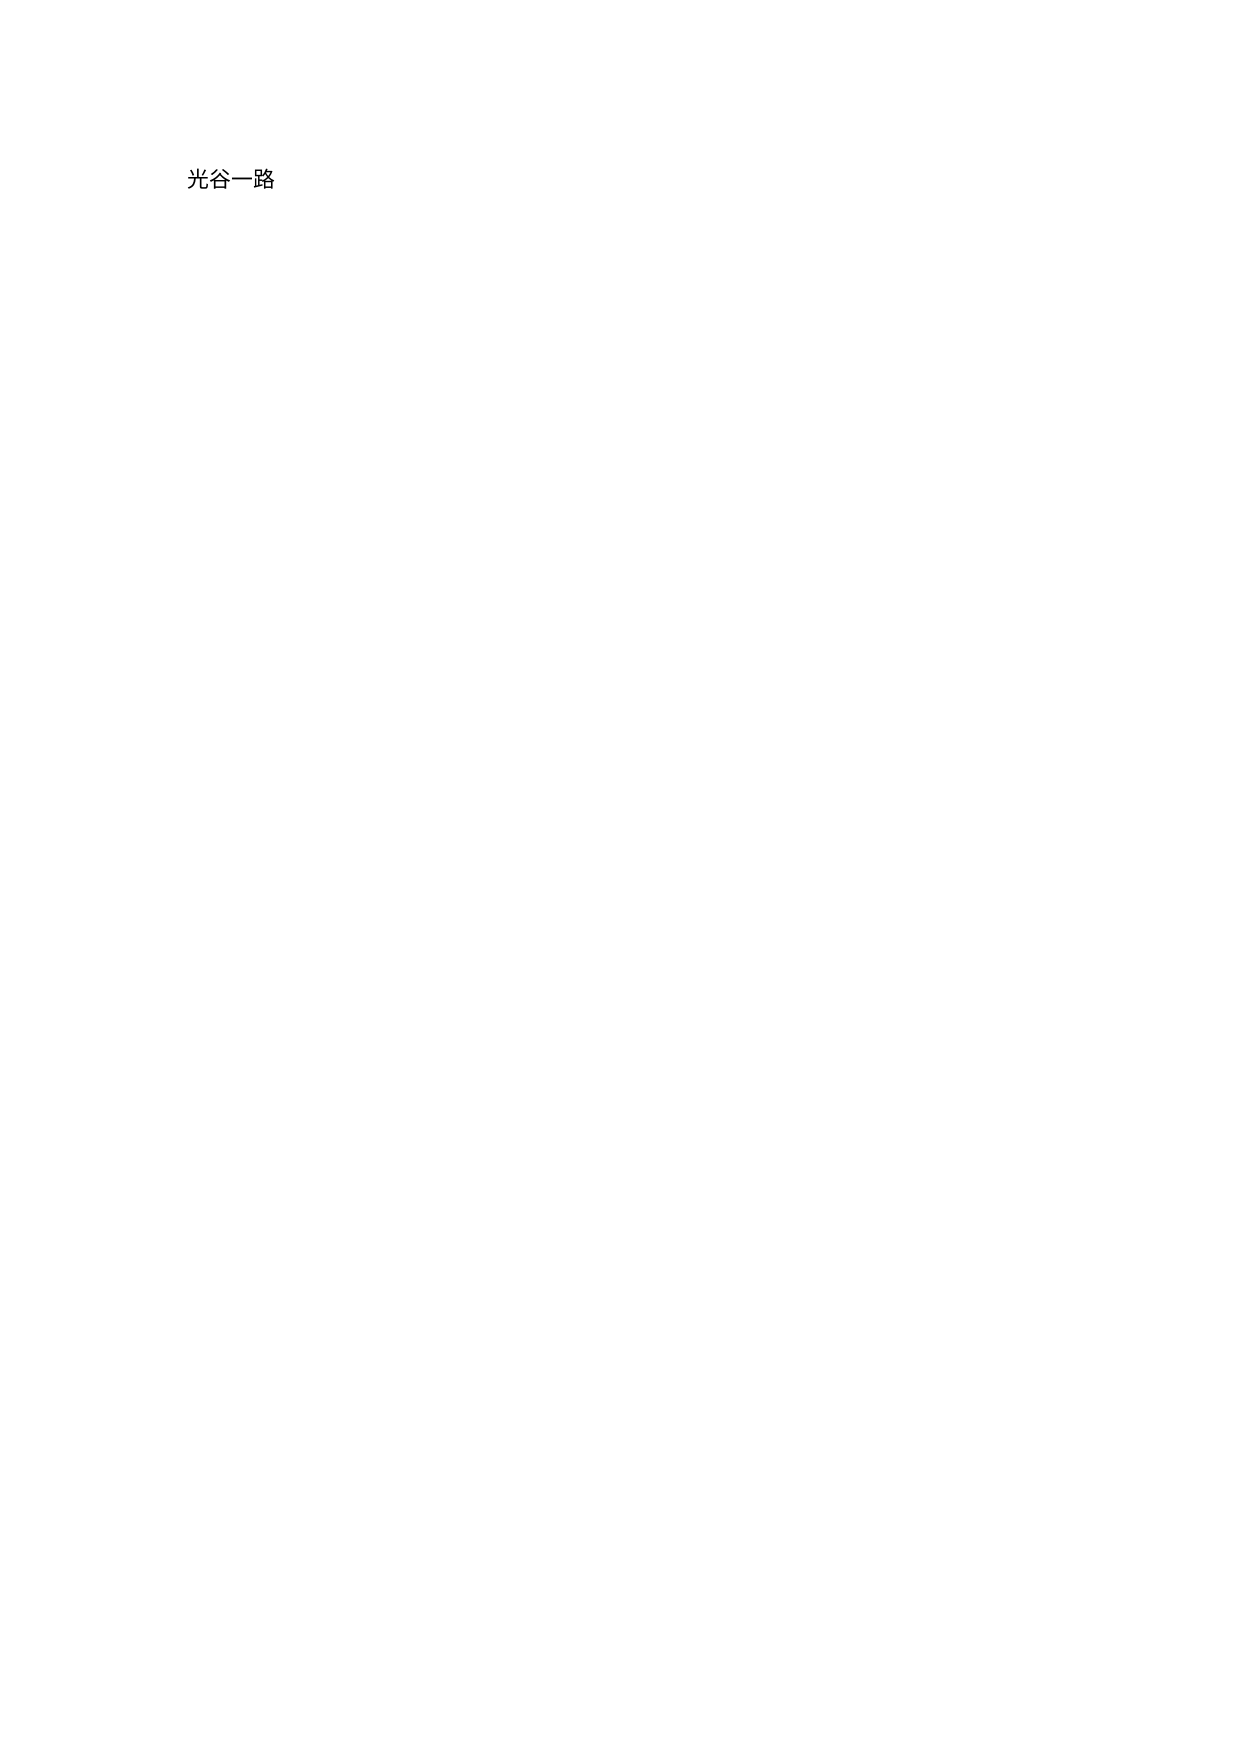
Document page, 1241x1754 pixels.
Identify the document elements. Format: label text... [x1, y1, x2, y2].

text 光谷一路 [187, 162, 1053, 194]
